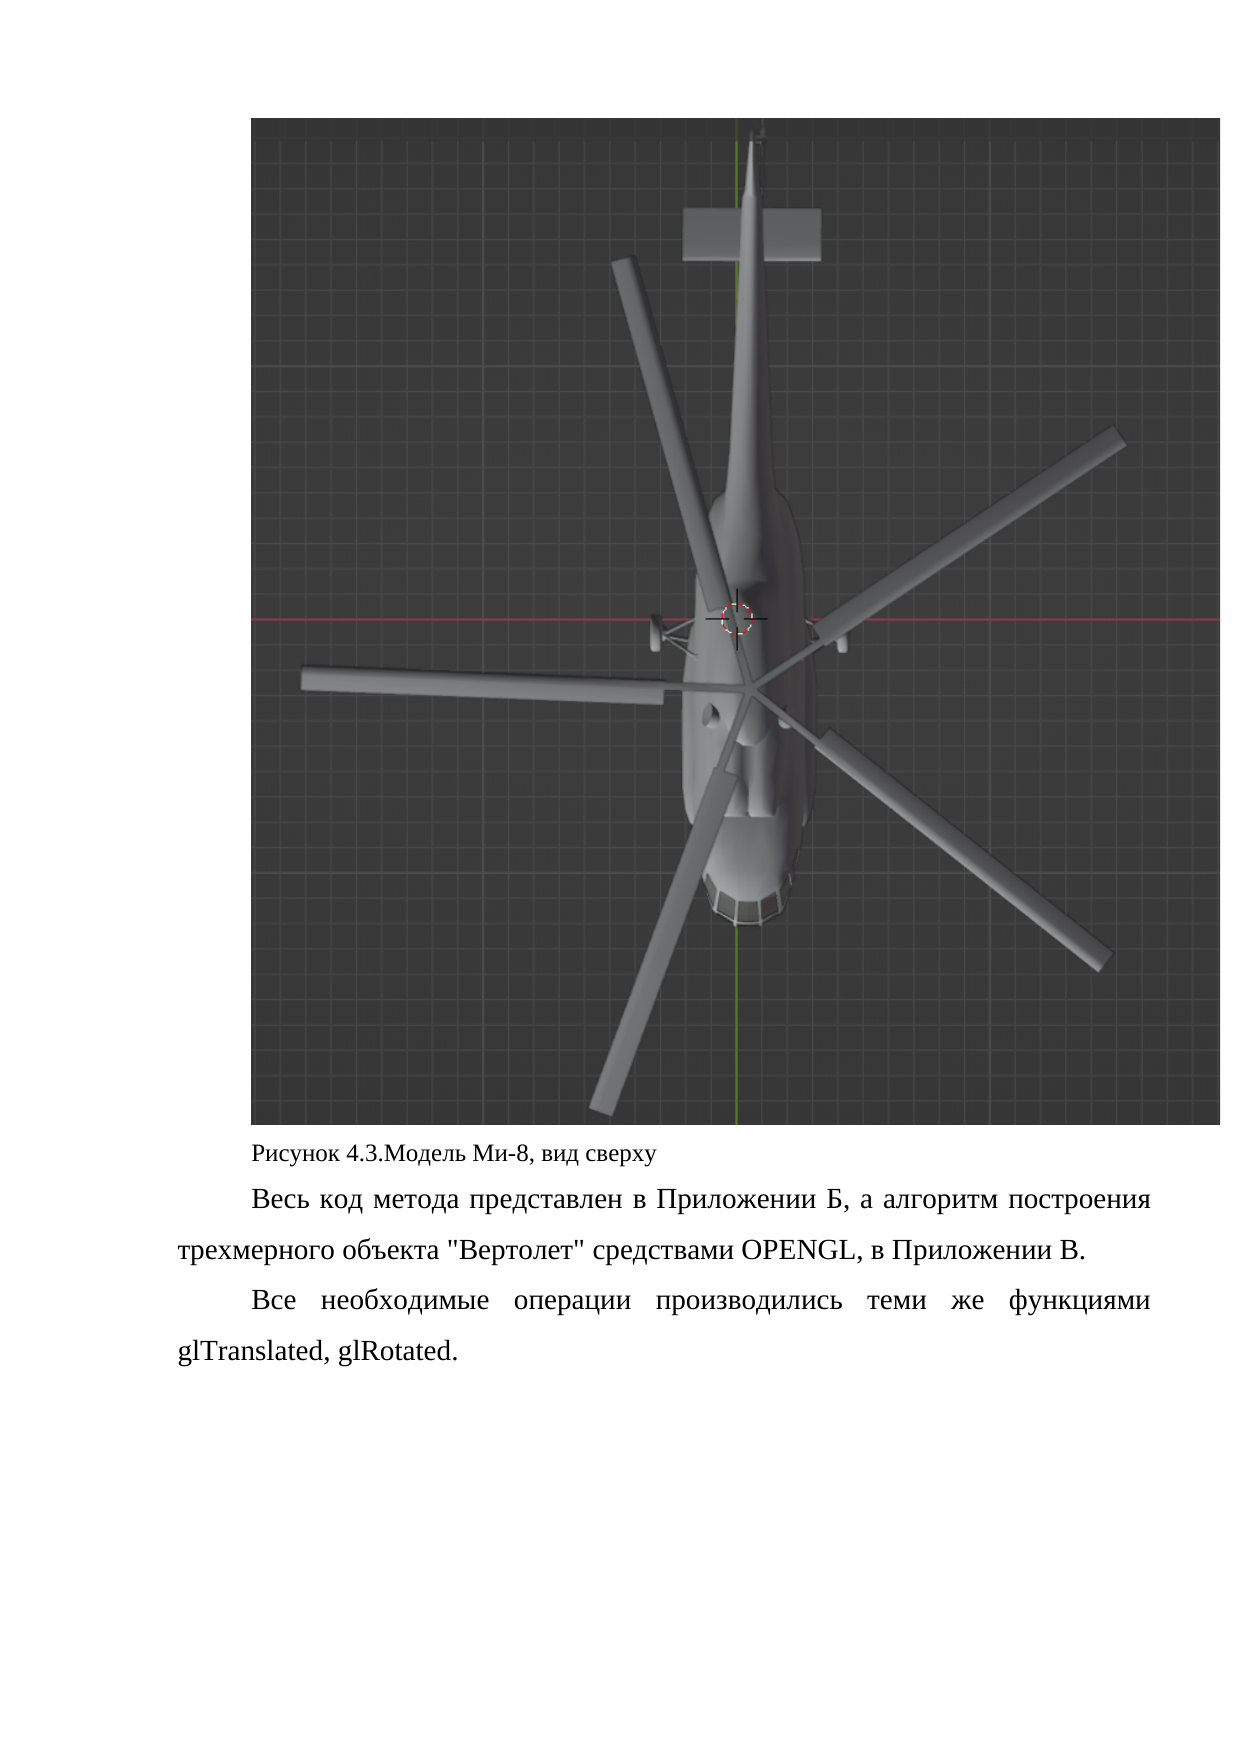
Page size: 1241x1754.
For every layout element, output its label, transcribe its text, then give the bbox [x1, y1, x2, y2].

text Все необходимые операции производились теми же функциями glTranslated, glRotated. [177, 1282, 1152, 1366]
picture [251, 118, 1221, 1125]
text Рисунок 4.3.Модель Ми-8, вид сверху [177, 1138, 1152, 1167]
text Весь код метода представлен в Приложении Б, а алгоритм построения трехмерного объекта "Вертолет" средствами OPENGL, в Приложении В. [177, 1182, 1152, 1266]
